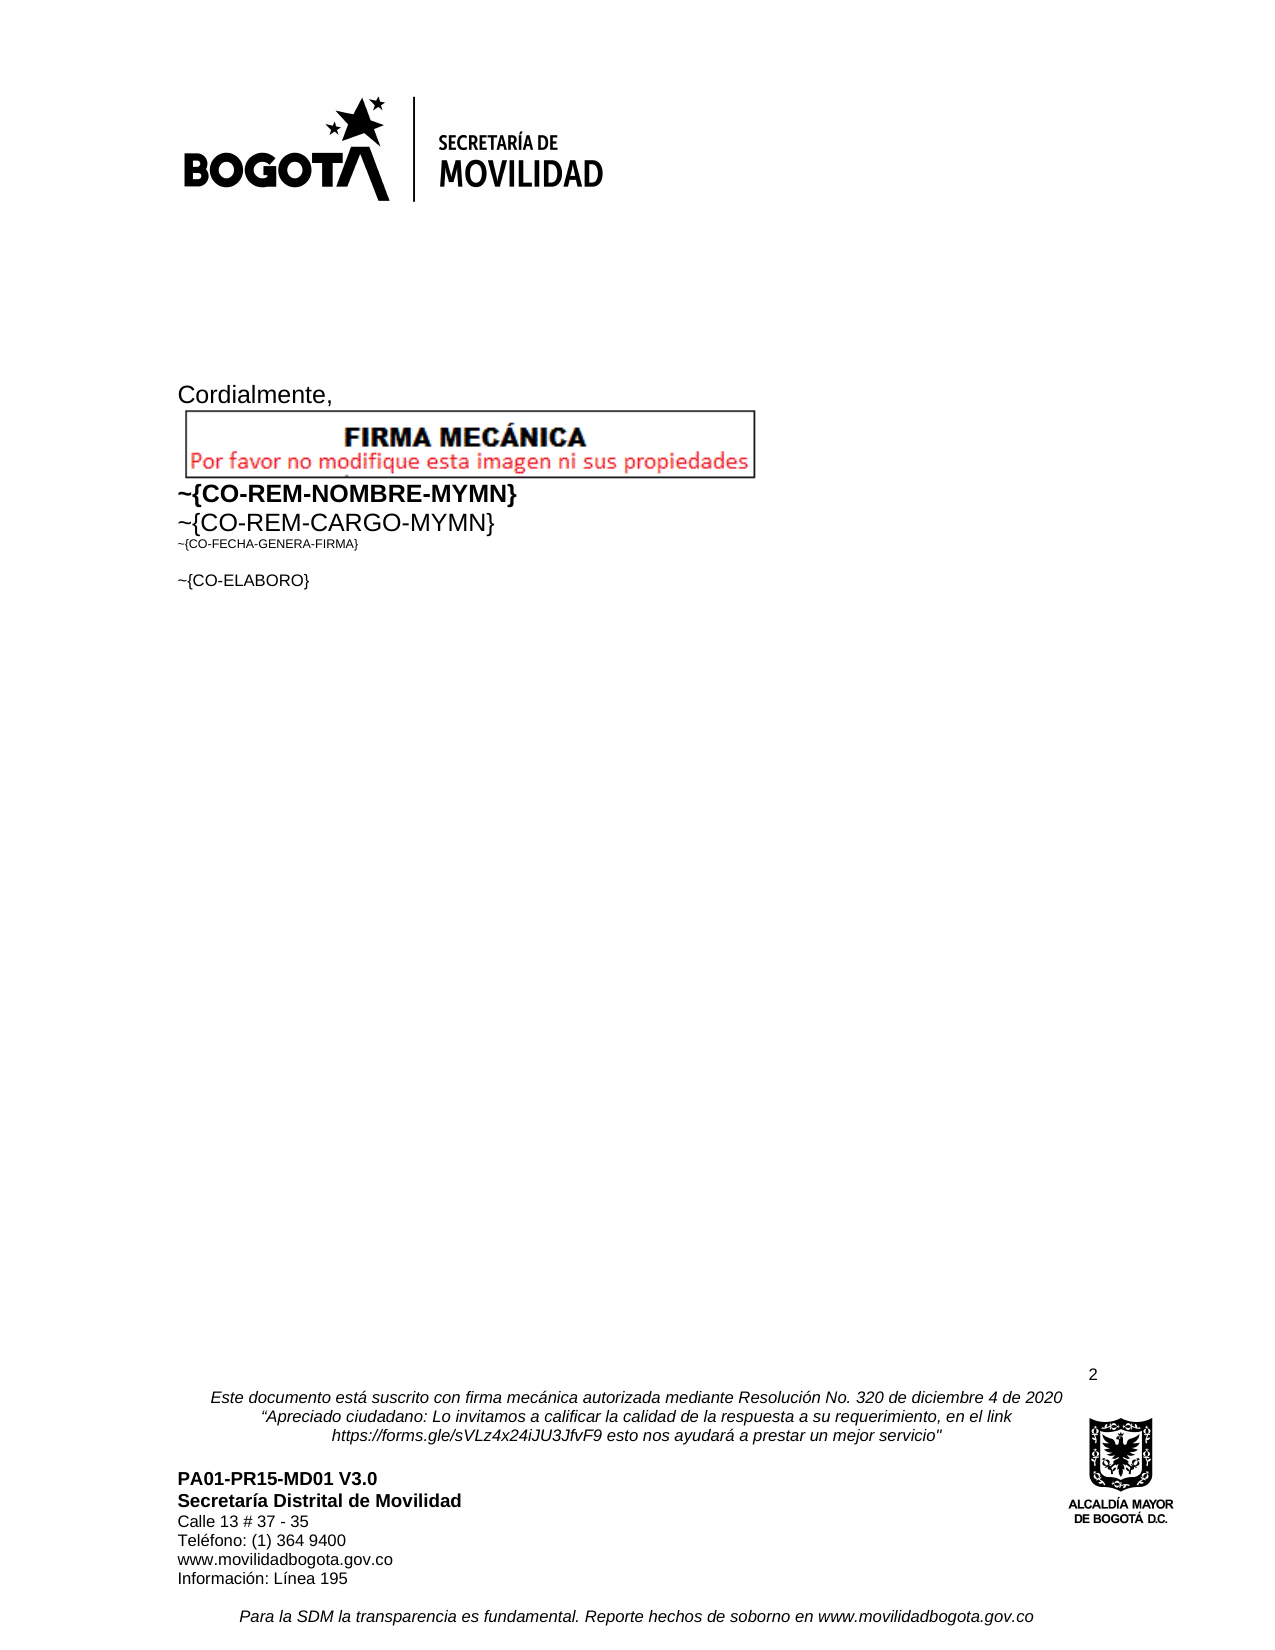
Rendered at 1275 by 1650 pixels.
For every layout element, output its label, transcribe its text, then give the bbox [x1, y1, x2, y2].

text ~{CO-REM-NOMBRE-MYMN} [177, 479, 1097, 508]
picture [1060, 1407, 1181, 1532]
text ~{CO-FECHA-GENERA-FIRMA} [177, 537, 1097, 551]
picture [177, 87, 614, 210]
text Cordialmente, [177, 380, 1097, 409]
text ~{CO-ELABORO} [177, 571, 1097, 590]
text ~{CO-REM-CARGO-MYMN} [177, 508, 1097, 537]
picture [184, 409, 757, 480]
